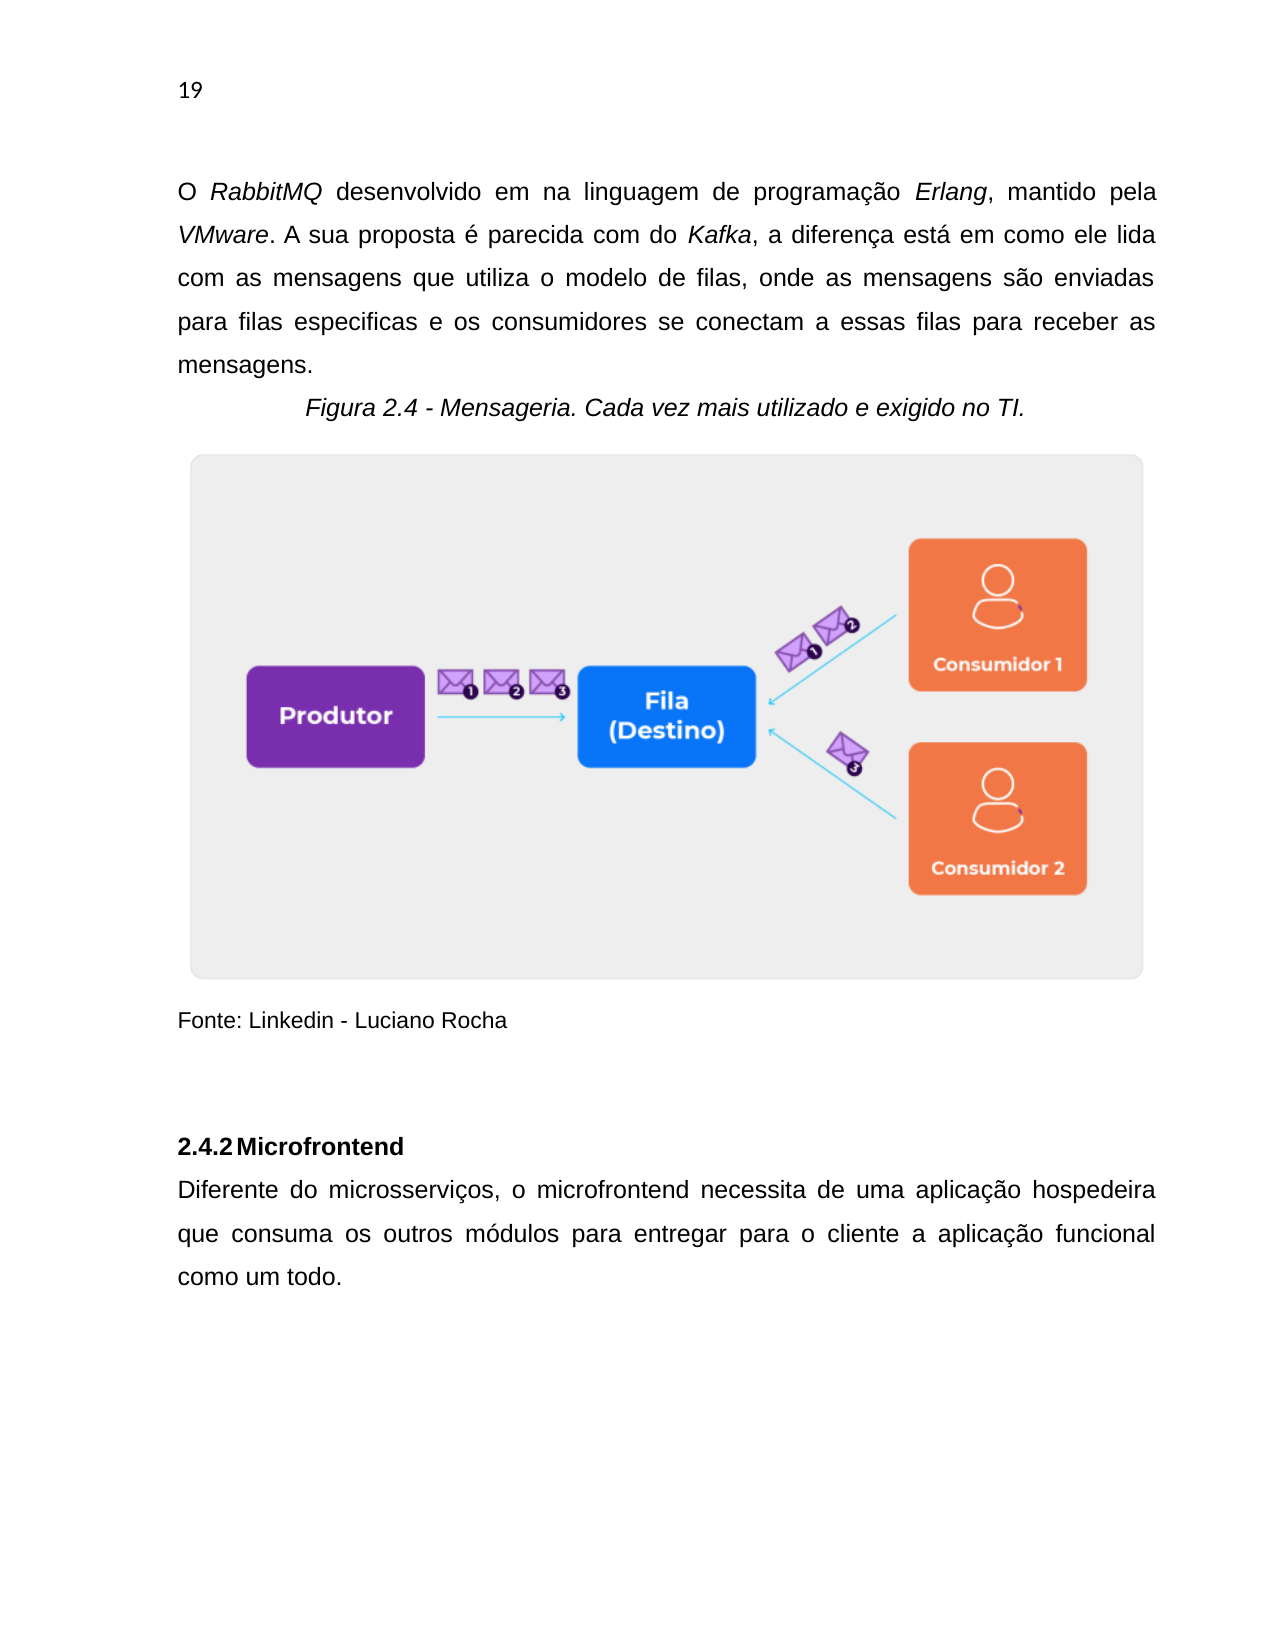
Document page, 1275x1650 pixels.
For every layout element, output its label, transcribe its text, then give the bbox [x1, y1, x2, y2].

subtitle Microfrontend [177, 1132, 1157, 1161]
list O RabbitMQ desenvolvido em na linguagem de programação Erlang, mantido pela VMware. A sua proposta é parecida com do Kafka, a diferença está em como ele lida com as mensagens que utiliza o modelo de filas, onde as mensagens são enviadas para filas especificas e os consumidores se conectam a essas filas para receber as mensagens. [177, 177, 1157, 378]
text Figura 2.4 - Mensageria. Cada vez mais utilizado e exigido no TI. [177, 393, 1157, 422]
picture [178, 442, 1156, 992]
list Diferente do microsserviços, o microfrontend necessita de uma aplicação hospedeira que consuma os outros módulos para entregar para o cliente a aplicação funcional como um todo. [177, 1175, 1157, 1290]
list Fonte: Linkedin - Luciano Rocha [177, 1007, 1157, 1033]
